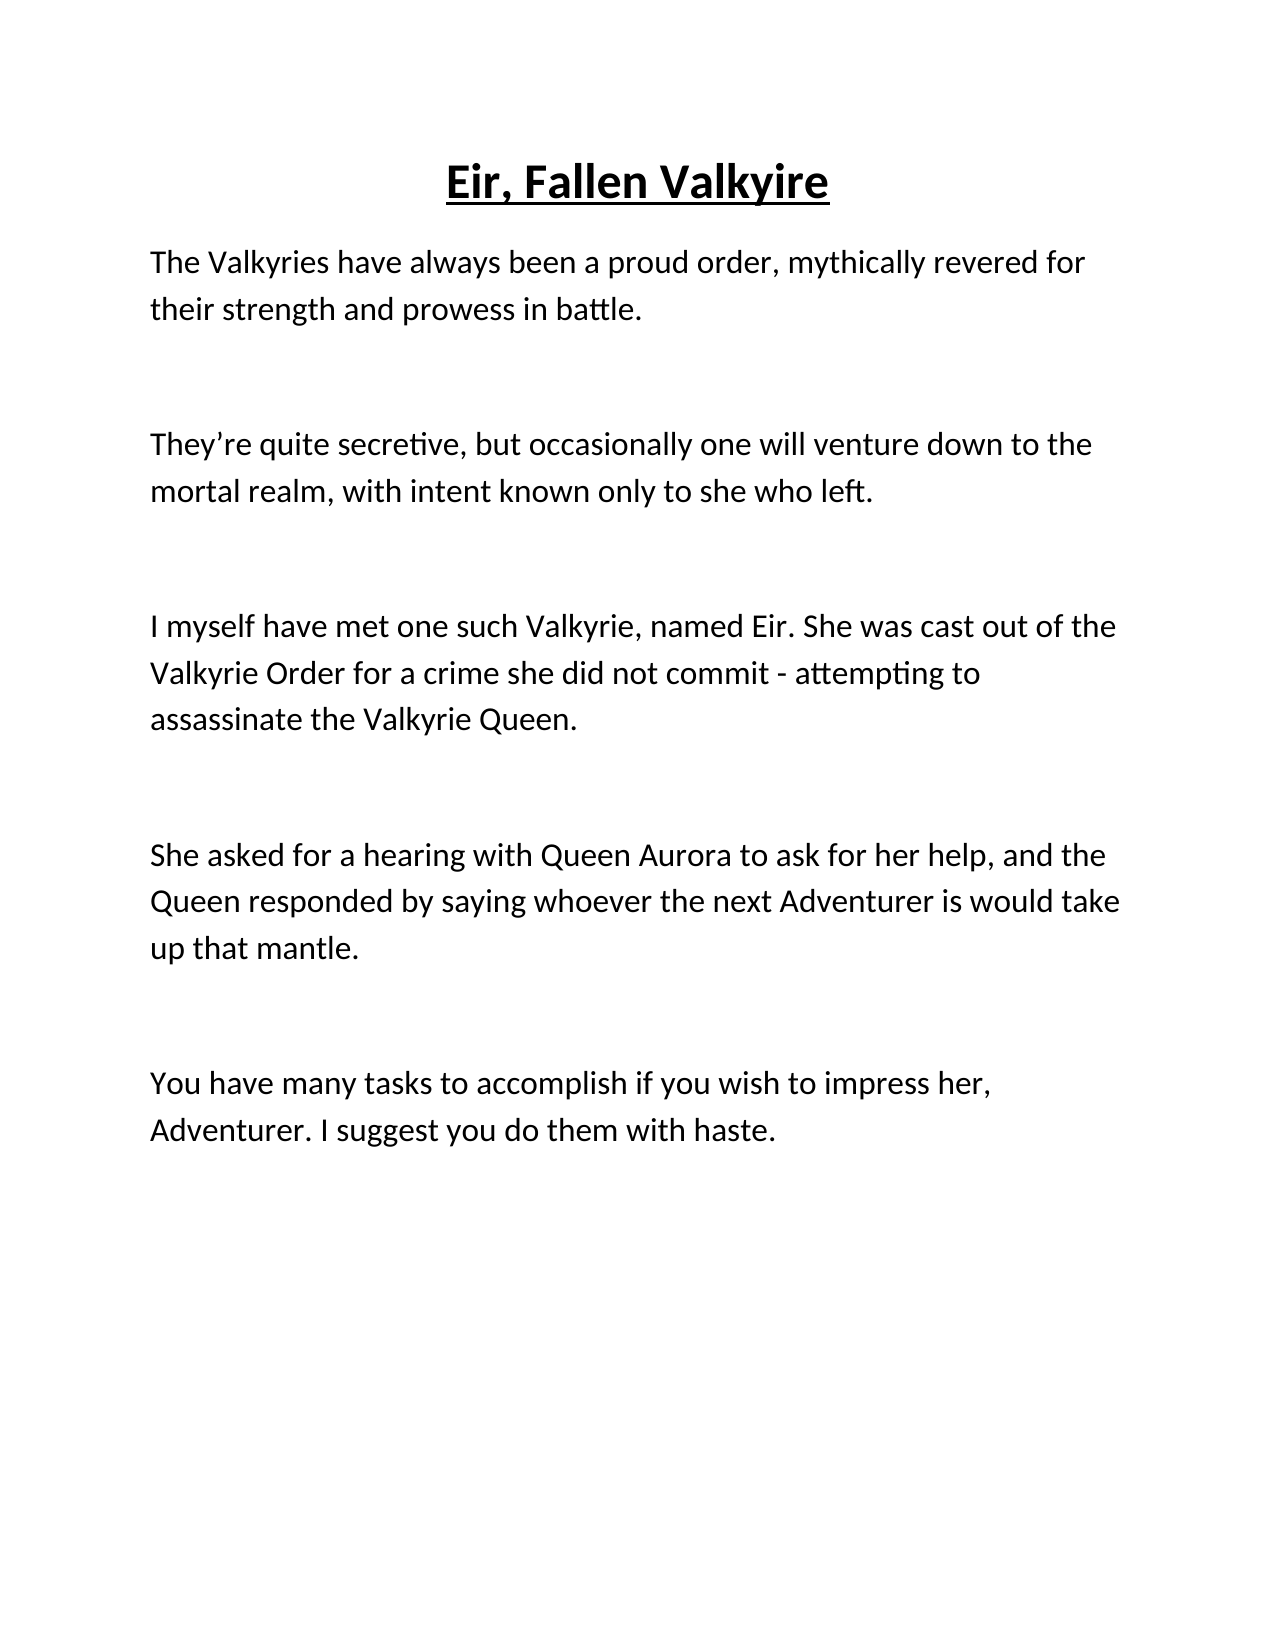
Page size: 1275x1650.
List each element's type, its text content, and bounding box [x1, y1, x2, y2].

text They’re quite secretive, but occasionally one will venture down to the mortal realm, with intent known only to she who left. [150, 423, 1125, 510]
text The Valkyries have always been a proud order, mythically revered for their strength and prowess in battle. [150, 241, 1125, 328]
text You have many tasks to accomplish if you wish to impress her, Adventurer. I suggest you do them with haste. [150, 1062, 1125, 1150]
text She asked for a hearing with Queen Aurora to ask for her help, and the Queen responded by saying whoever the next Adventurer is would take up that mantle. [150, 834, 1125, 968]
text Eir, Fallen Valkyire [150, 150, 1125, 211]
text I myself have met one such Valkyrie, named Eir. She was cast out of the Valkyrie Order for a crime she did not commit - attempting to assassinate the Valkyrie Queen. [150, 605, 1125, 739]
